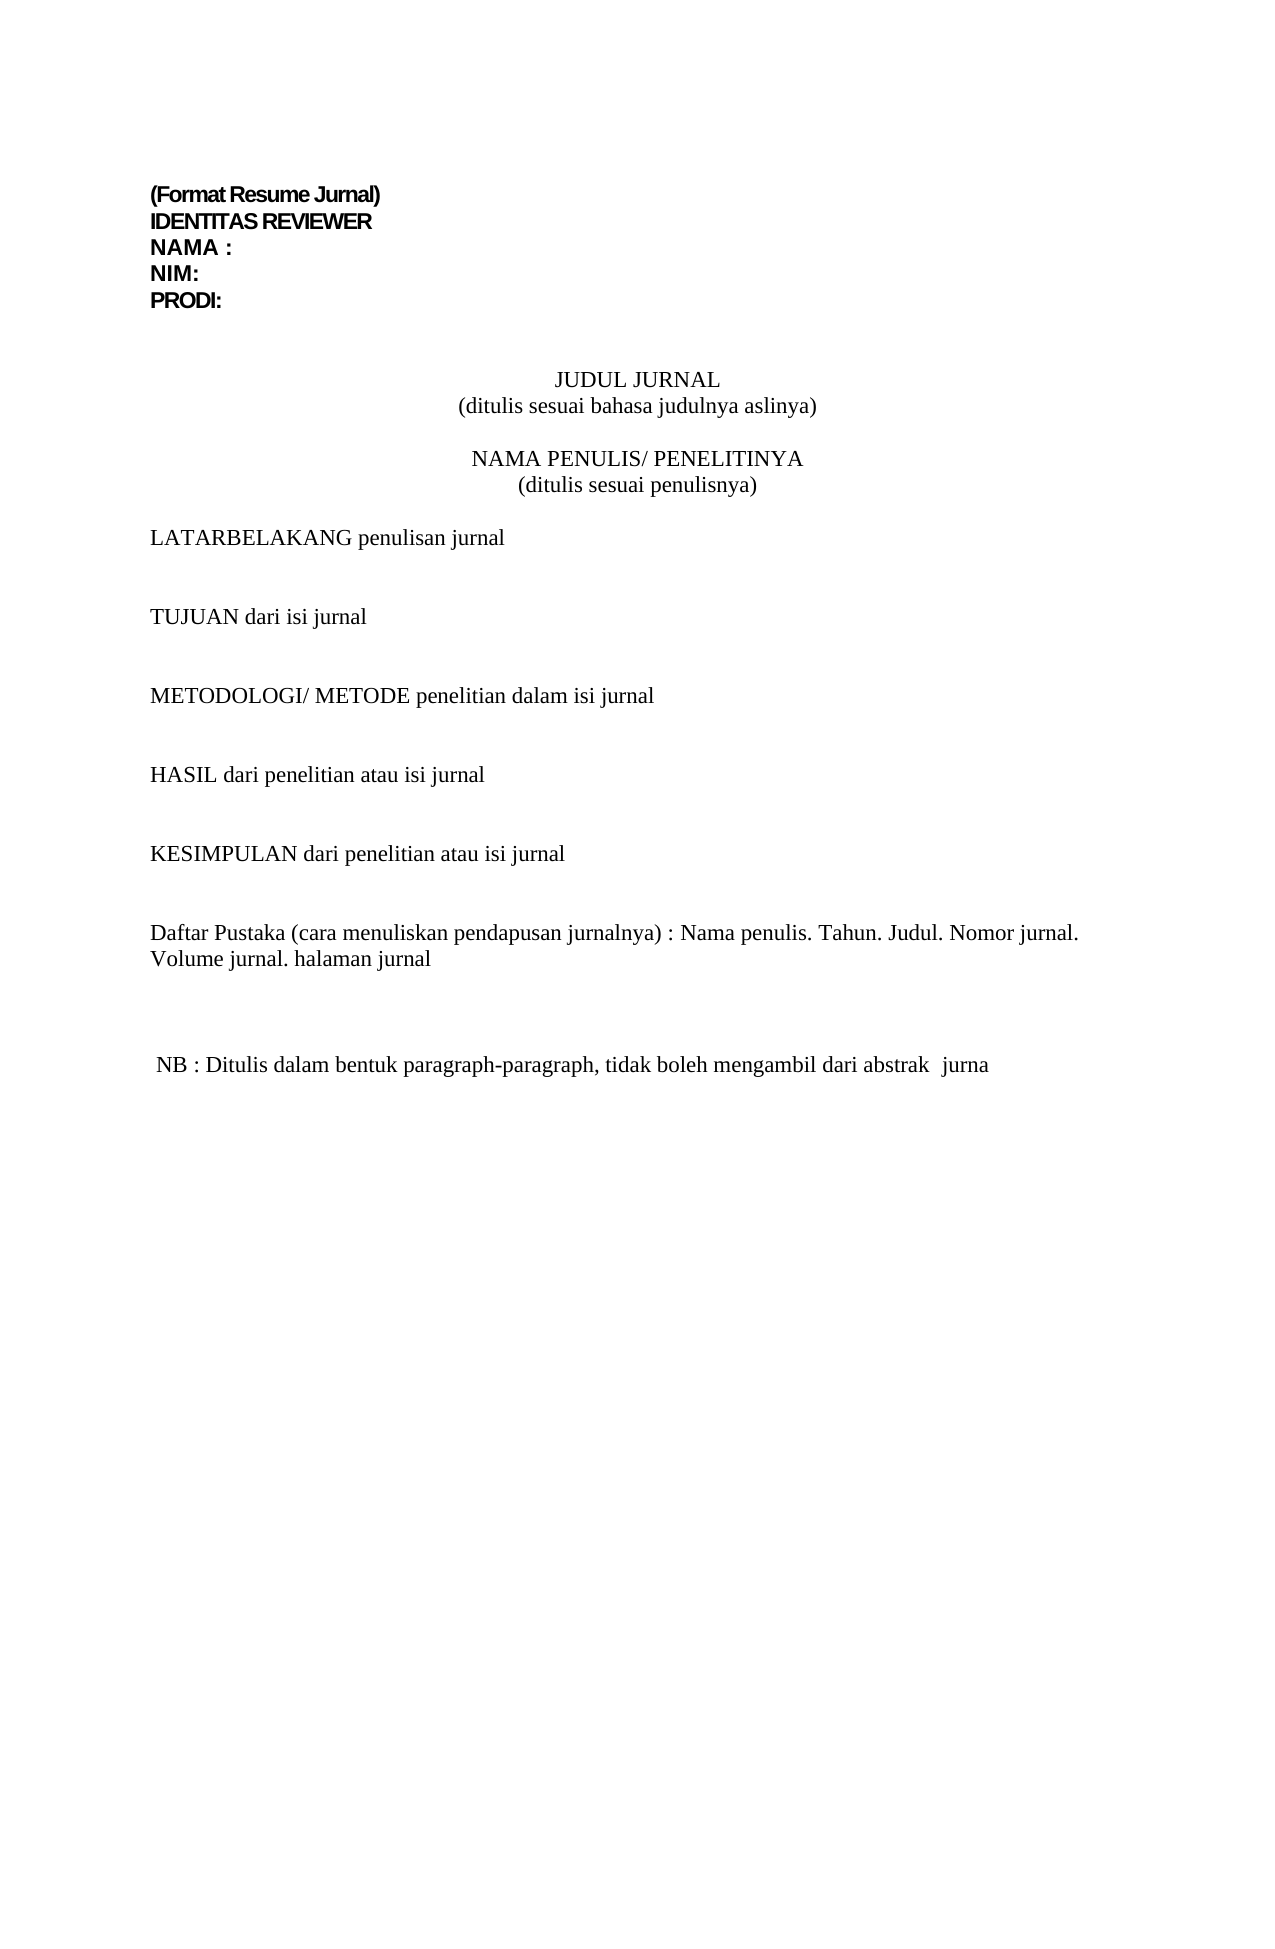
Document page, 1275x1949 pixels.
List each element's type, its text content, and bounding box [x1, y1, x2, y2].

text (Format Resume Jurnal) [150, 181, 1125, 208]
text NB : Ditulis dalam bentuk paragraph-paragraph, tidak boleh mengambil dari abstrak jurna [150, 1051, 1125, 1077]
text LATARBELAKANG penulisan jurnal [150, 524, 1125, 550]
text KESIMPULAN dari penelitian atau isi jurnal [150, 840, 1125, 866]
text TUJUAN dari isi jurnal [150, 603, 1125, 629]
text NIM: [150, 260, 1125, 287]
text PRODI: [150, 287, 1125, 313]
text JUDUL JURNAL [150, 366, 1125, 392]
text METODOLOGI/ METODE penelitian dalam isi jurnal [150, 682, 1125, 708]
text IDENTITAS REVIEWER [150, 208, 1125, 234]
text (ditulis sesuai bahasa judulnya aslinya) [150, 392, 1125, 418]
text HASIL dari penelitian atau isi jurnal [150, 761, 1125, 787]
text NAMA PENULIS/ PENELITINYA [150, 445, 1125, 471]
text (ditulis sesuai penulisnya) [150, 471, 1125, 497]
text NAMA : [150, 234, 1125, 260]
text Daftar Pustaka (cara menuliskan pendapusan jurnalnya) : Nama penulis. Tahun. Judul. Nomor jurnal. Volume jurnal. halaman jurnal [150, 919, 1125, 972]
